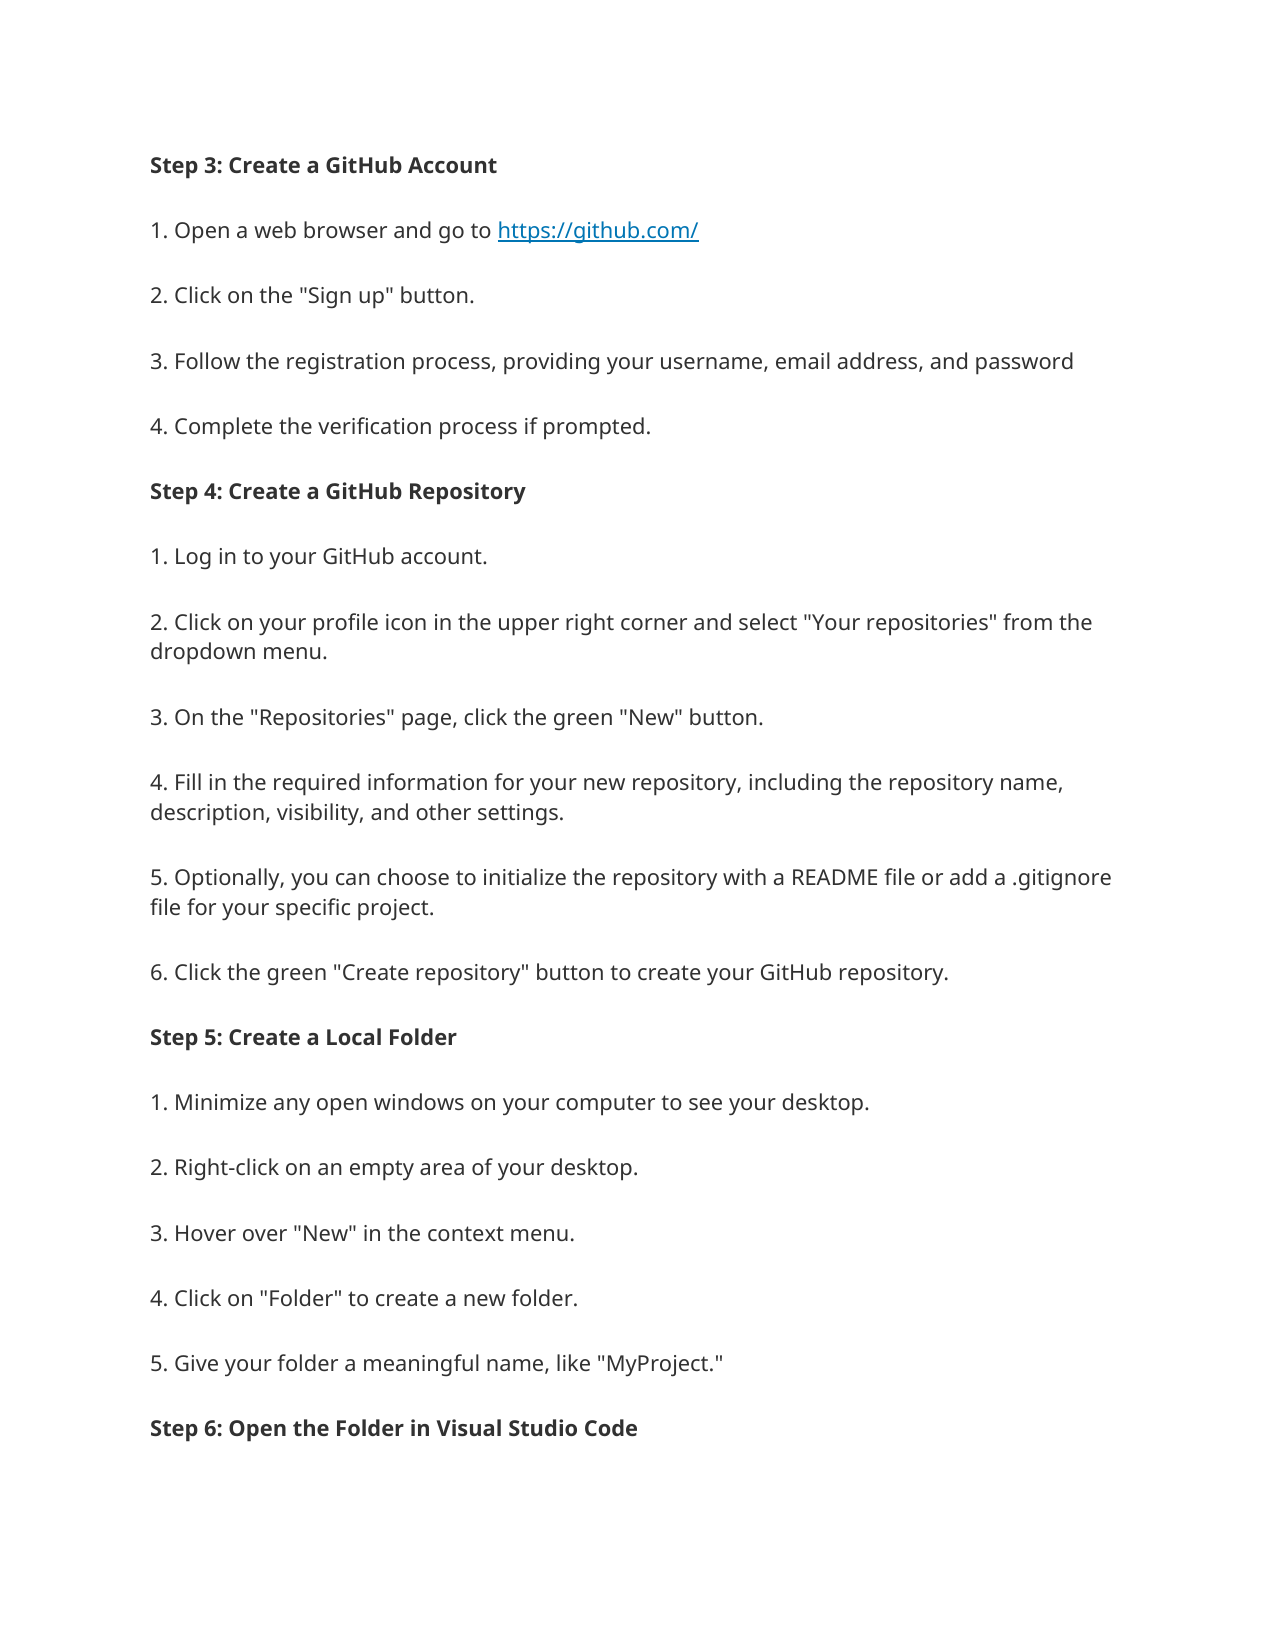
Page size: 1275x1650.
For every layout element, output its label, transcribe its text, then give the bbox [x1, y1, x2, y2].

text 3. On the "Repositories" page, click the green "New" button. [150, 701, 1125, 731]
text 2. Right-click on an empty area of your desktop. [150, 1152, 1125, 1182]
text 5. Optionally, you can choose to initialize the repository with a README file or add a .gitignore file for your specific project. [150, 862, 1125, 921]
text 1. Log in to your GitHub account. [150, 541, 1125, 571]
text 4. Click on "Folder" to create a new folder. [150, 1283, 1125, 1312]
text 4. Complete the verification process if prompted. [150, 411, 1125, 441]
text 6. Click the green "Create repository" button to create your GitHub repository. [150, 957, 1125, 986]
text 2. Click on the "Sign up" button. [150, 280, 1125, 310]
text 5. Give your folder a meaningful name, like "MyProject." [150, 1348, 1125, 1378]
text 3. Hover over "New" in the context menu. [150, 1217, 1125, 1247]
text Step 3: Create a GitHub Account [150, 150, 1125, 180]
text 2. Click on your profile icon in the upper right corner and select "Your repositories" from the dropdown menu. [150, 606, 1125, 666]
text Step 5: Create a Local Folder [150, 1022, 1125, 1052]
text Step 4: Create a GitHub Repository [150, 476, 1125, 506]
text Step 6: Open the Folder in Visual Studio Code [150, 1413, 1125, 1443]
text 3. Follow the registration process, providing your username, email address, and password [150, 346, 1125, 375]
text 1. Minimize any open windows on your computer to see your desktop. [150, 1087, 1125, 1117]
text 1. Open a web browser and go to https://github.com/ [150, 215, 1125, 245]
text 4. Fill in the required information for your new repository, including the repository name, description, visibility, and other settings. [150, 767, 1125, 826]
